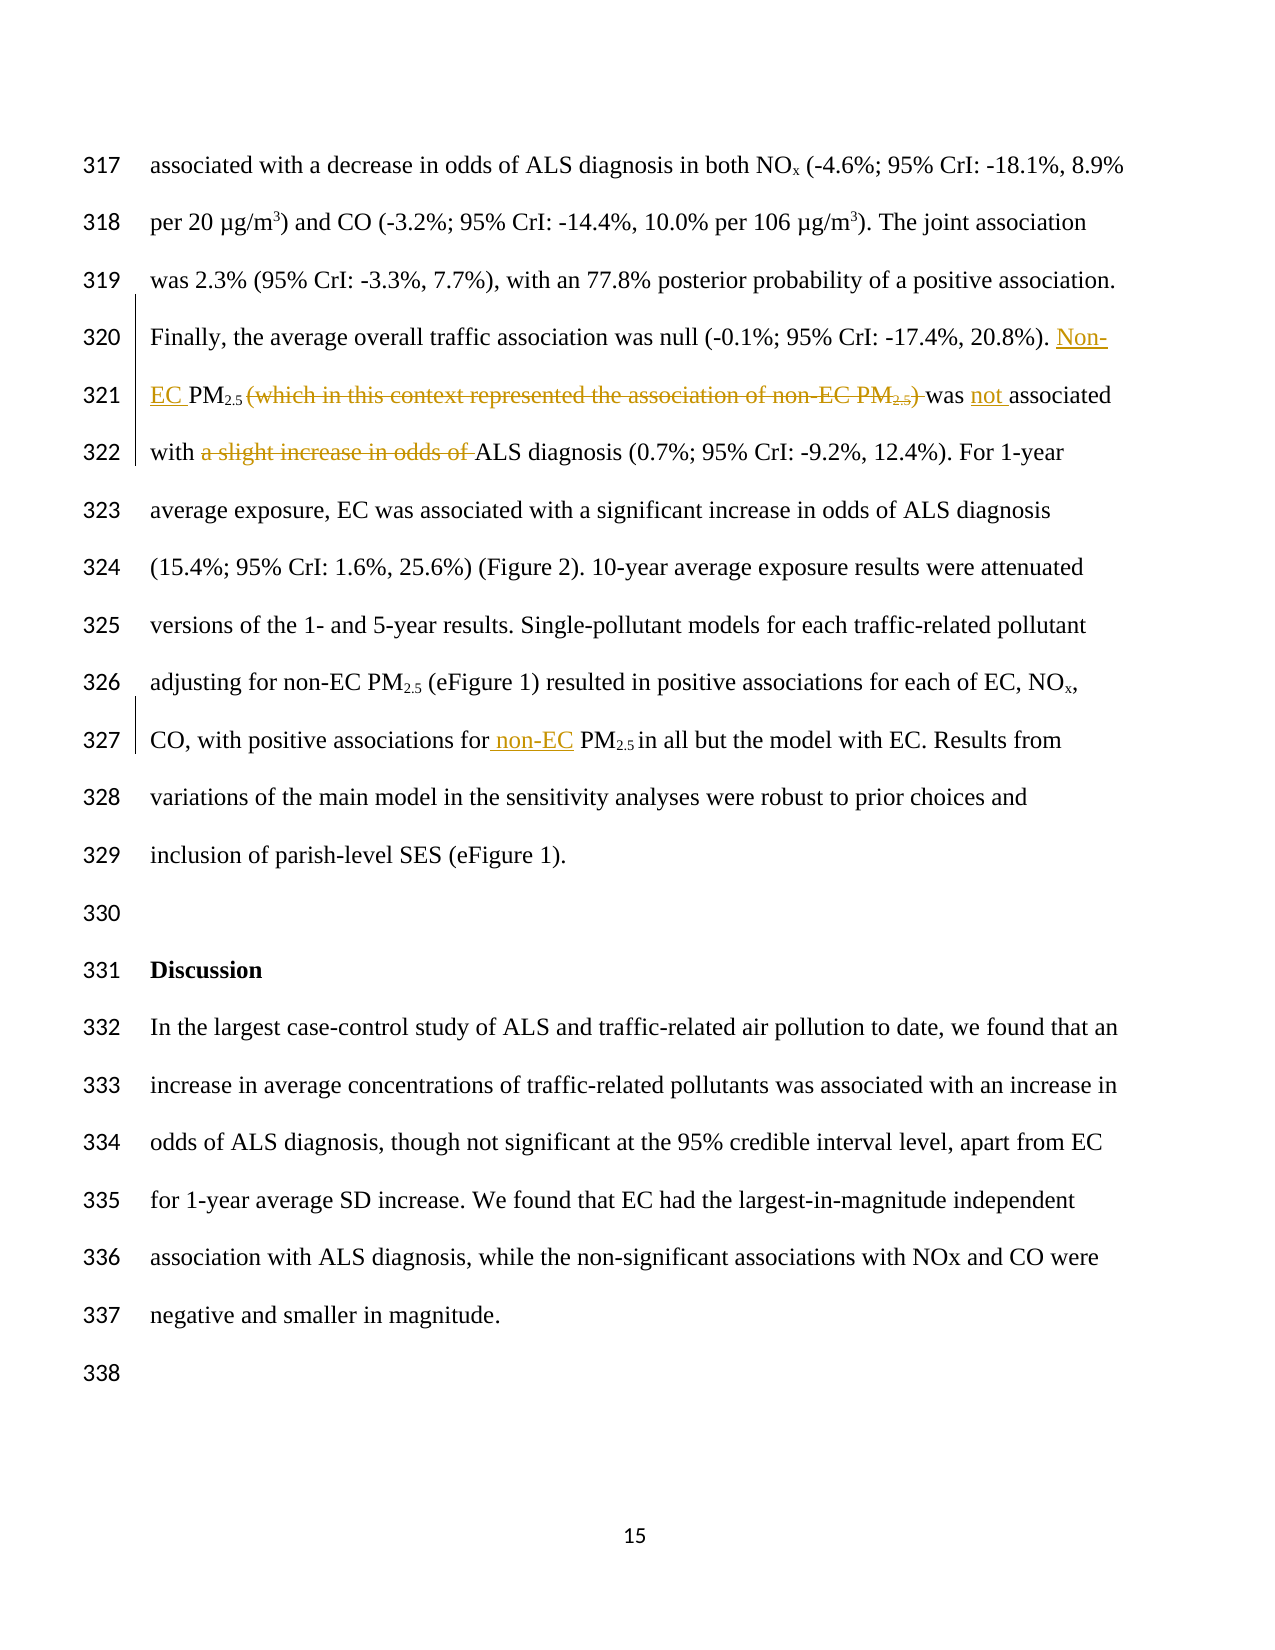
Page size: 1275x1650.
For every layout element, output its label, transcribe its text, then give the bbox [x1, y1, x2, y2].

text Discussion [150, 955, 1125, 984]
text In the largest case-control study of ALS and traffic-related air pollution to date, we found that an increase in average concentrations of traffic-related pollutants was associated with an increase in odds of ALS diagnosis, though not significant at the 95% credible interval level, apart from EC for 1-year average SD increase. We found that EC had the largest-in-magnitude independent association with ALS diagnosis, while the non-significant associations with NOx and CO were negative and smaller in magnitude. [150, 1012, 1125, 1329]
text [150, 150, 1125, 869]
